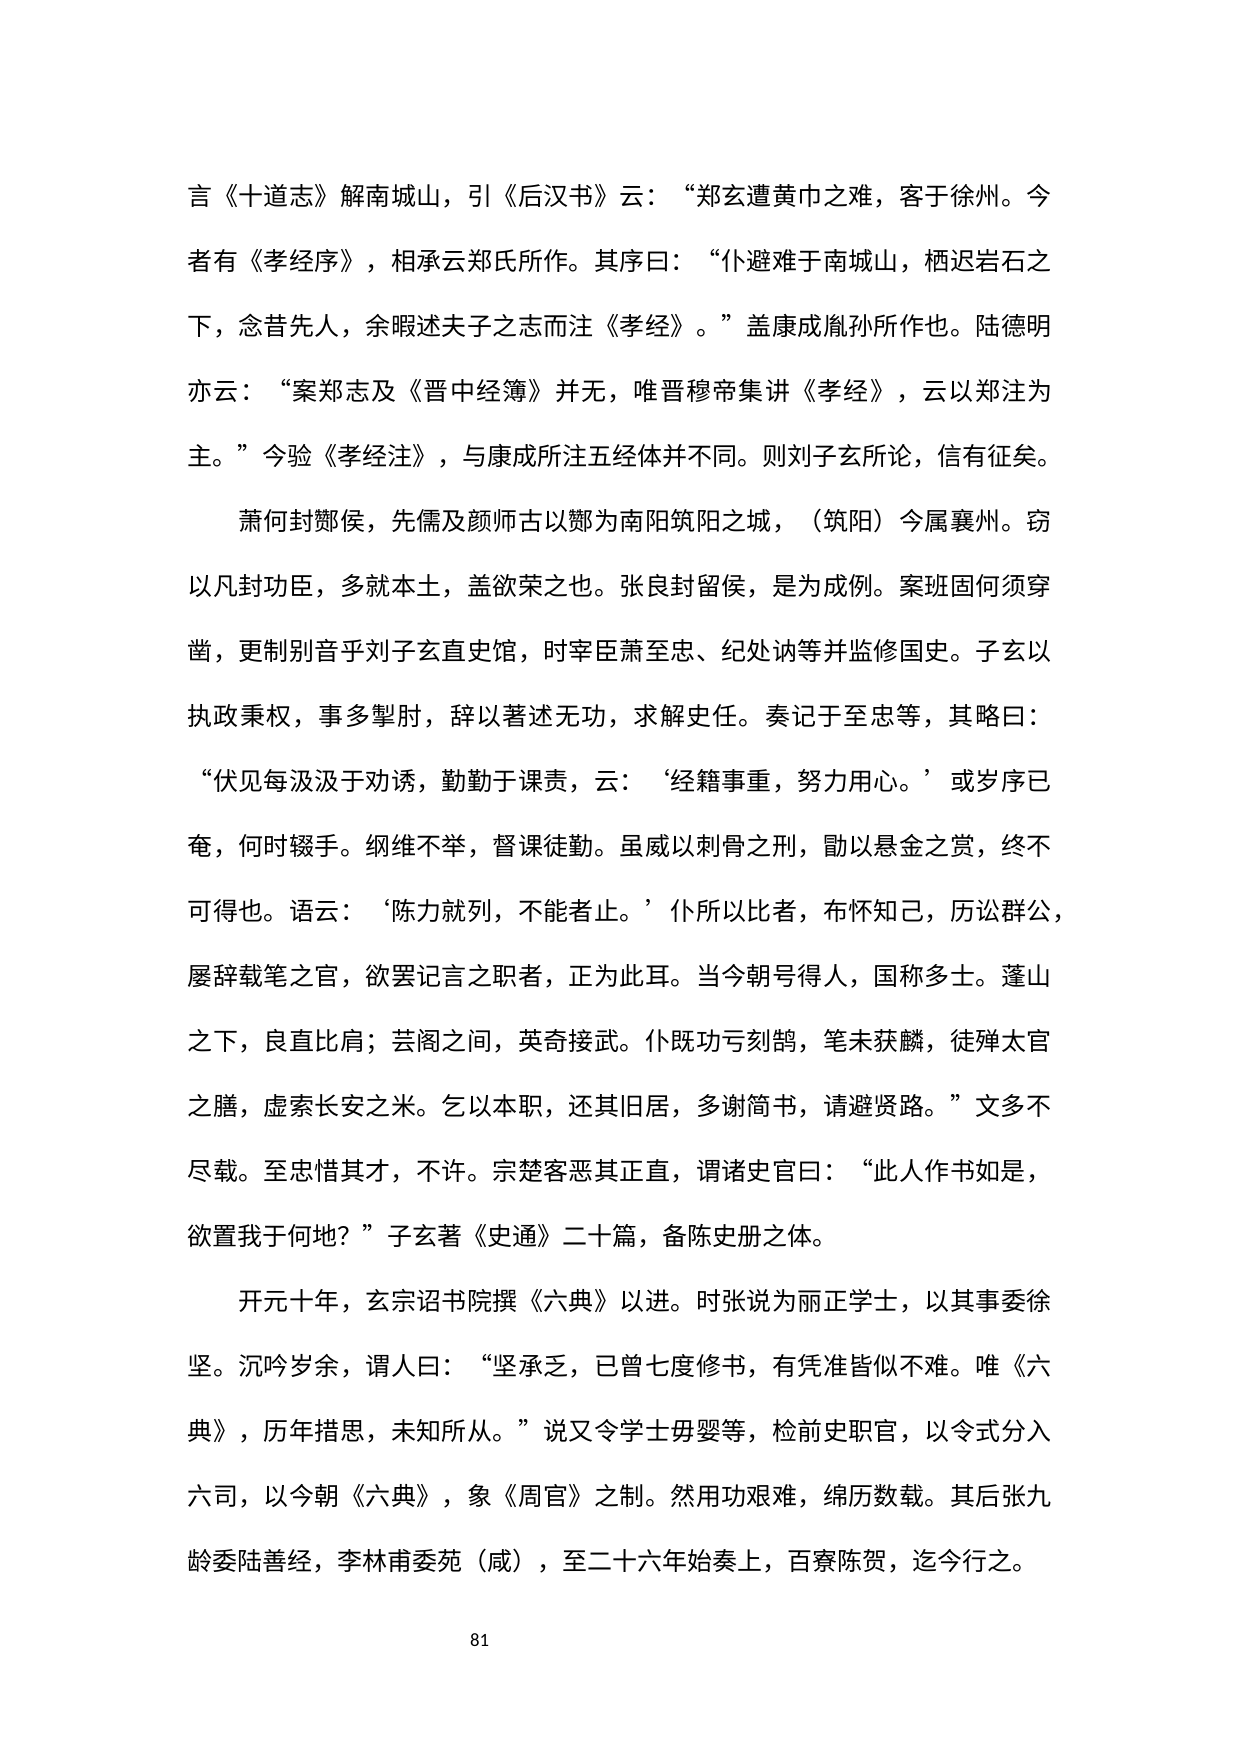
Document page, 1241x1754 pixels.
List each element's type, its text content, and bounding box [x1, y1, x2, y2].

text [187, 162, 1053, 487]
text 萧何封酂侯，先儒及颜师古以酂为南阳筑阳之城，（筑阳）今属襄州。窃以凡封功臣，多就本土，盖欲荣之也。张良封留侯，是为成例。案班固何须穿凿，更制别音乎刘子玄直史馆，时宰臣萧至忠、纪处讷等并监修国史。子玄以执政秉权，事多掣肘，辞以著述无功，求解史任。奏记于至忠等，其略曰：“伏见每汲汲于劝诱，勤勤于课责，云：‘经籍事重，努力用心。’或岁序已奄，何时辍手。纲维不举，督课徒勤。虽威以刺骨之刑，勖以悬金之赏，终不可得也。语云：‘陈力就列，不能者止。’仆所以比者，布怀知己，历讼群公，屡辞载笔之官，欲罢记言之职者，正为此耳。当今朝号得人，国称多士。蓬山之下，良直比肩；芸阁之间，英奇接武。仆既功亏刻鹄，笔未获麟，徒殚太官之膳，虚索长安之米。乞以本职，还其旧居，多谢简书，请避贤路。”文多不尽载。至忠惜其才，不许。宗楚客恶其正直，谓诸史官曰：“此人作书如是，欲置我于何地？”子玄著《史通》二十篇，备陈史册之体。 [187, 487, 1053, 1267]
text 开元十年，玄宗诏书院撰《六典》以进。时张说为丽正学士，以其事委徐坚。沉吟岁余，谓人曰：“坚承乏，已曾七度修书，有凭准皆似不难。唯《六典》，历年措思，未知所从。”说又令学士毋婴等，检前史职官，以令式分入六司，以今朝《六典》，象《周官》之制。然用功艰难，绵历数载。其后张九龄委陆善经，李林甫委苑（咸），至二十六年始奏上，百寮陈贺，迄今行之。 [187, 1267, 1053, 1592]
